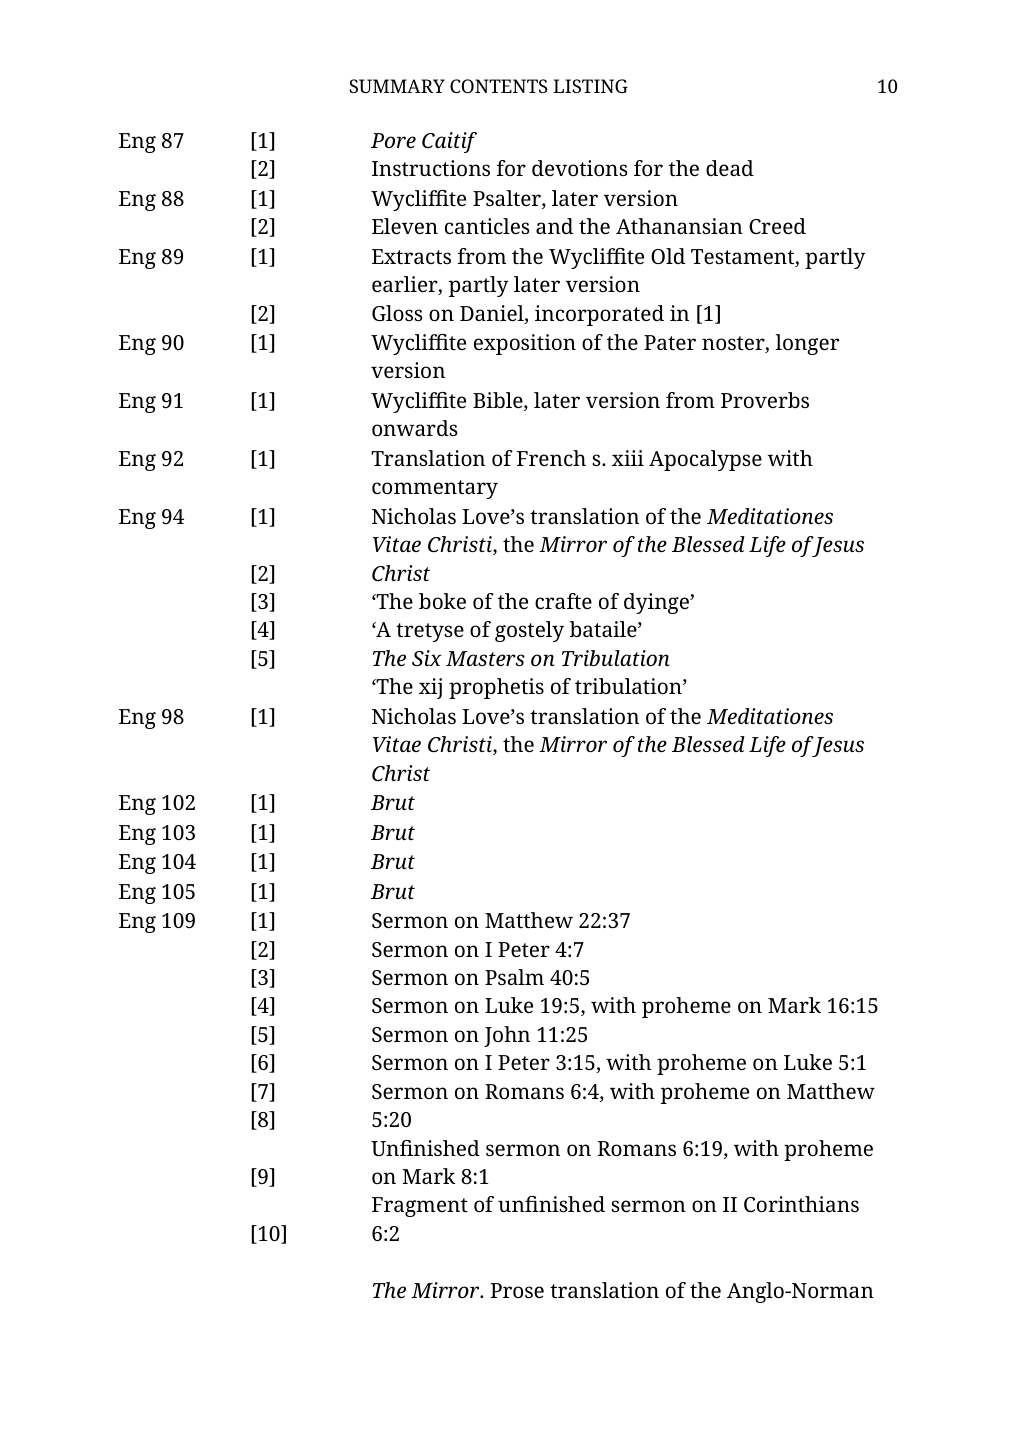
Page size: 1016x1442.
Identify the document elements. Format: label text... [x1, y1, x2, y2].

table_cell Eng 92 [116, 444, 246, 501]
table_cell [1] [247, 818, 368, 846]
table_cell Nicholas Love’s translation of the Meditationes Vitae Christi, the Mirror of the Blessed Life of Jesus Christ [369, 702, 883, 787]
table_cell [1] [247, 702, 368, 787]
table_cell Brut [369, 788, 883, 817]
table_cell Eng 91 [116, 386, 246, 443]
table_cell Eng 104 [116, 847, 246, 876]
table_cell Pore Caitif Instructions for devotions for the dead [369, 126, 883, 183]
table_cell [1] [247, 328, 368, 385]
table_cell [1] [247, 386, 368, 443]
table_cell Brut [369, 877, 883, 905]
table_cell Eng 109 [116, 906, 246, 1304]
table_cell [1] [247, 788, 368, 817]
table_cell Translation of French s. xiii Apocalypse with commentary [369, 444, 883, 501]
table_cell Extracts from the Wycliffite Old Testament, partly earlier, partly later version Gloss on Daniel, incorporated in [1] [369, 242, 883, 327]
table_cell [247, 906, 368, 1304]
table_cell Eng 87 [116, 126, 246, 183]
table_cell Eng 103 [116, 818, 246, 846]
table_cell Brut [369, 818, 883, 846]
table_cell Eng 90 [116, 328, 246, 385]
table_cell [1] [247, 877, 368, 905]
table_cell [1] [2] [247, 242, 368, 327]
table_cell [1] [2] [247, 126, 368, 183]
table_cell Eng 102 [116, 788, 246, 817]
table_cell Nicholas Love’s translation of the Meditationes Vitae Christi, the Mirror of the Blessed Life of Jesus Christ ‘The boke of the crafte of dyinge’ ‘A tretyse of gostely bataile’ The Six Masters on Tribulation ‘The xij prophetis of tribulation’ [369, 502, 883, 701]
table_cell Eng 105 [116, 877, 246, 905]
table_cell Eng 94 [116, 502, 246, 701]
table_cell Eng 89 [116, 242, 246, 327]
table_cell Eng 98 [116, 702, 246, 787]
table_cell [369, 906, 883, 1304]
table_cell Wycliffite Bible, later version from Proverbs onwards [369, 386, 883, 443]
table_cell [1] [247, 444, 368, 501]
table_cell [1] [2] [3] [4] [5] [247, 502, 368, 701]
table_cell Eng 88 [116, 184, 246, 241]
table_cell [1] [2] [247, 184, 368, 241]
table_cell Wycliffite exposition of the Pater noster, longer version [369, 328, 883, 385]
table_cell Brut [369, 847, 883, 876]
table_cell [1] [247, 847, 368, 876]
table_cell Wycliffite Psalter, later version Eleven canticles and the Athanansian Creed [369, 184, 883, 241]
